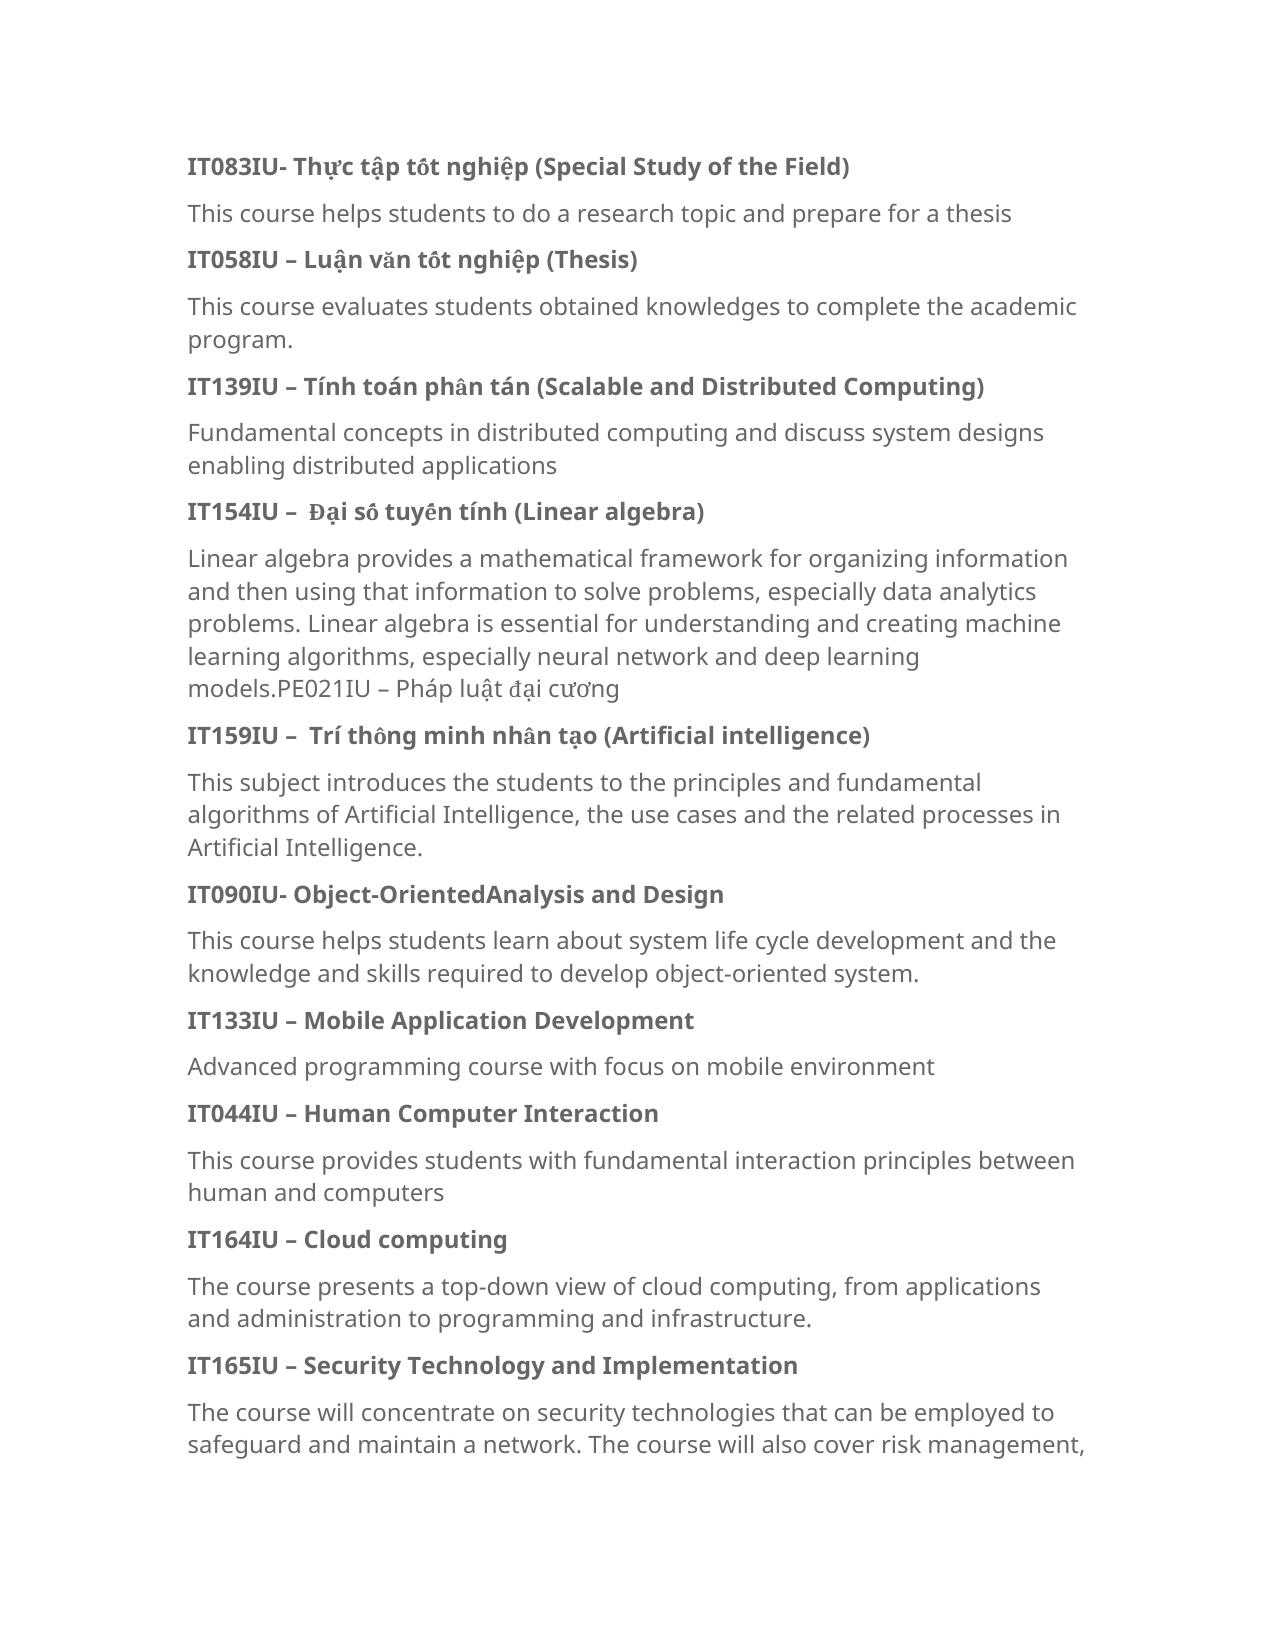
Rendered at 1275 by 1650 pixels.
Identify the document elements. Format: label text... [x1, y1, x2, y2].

text This course evaluates students obtained knowledges to complete the academic program. [187, 290, 1087, 355]
text IT083IU- Thực tập tốt nghiệp (Special Study of the Field) [187, 150, 1087, 183]
text IT159IU – Trí thông minh nhân tạo (Artificial intelligence) [187, 719, 1087, 752]
text This course provides students with fundamental interaction principles between human and computers [187, 1143, 1087, 1209]
text IT139IU – Tính toán phân tán (Scalable and Distributed Computing) [187, 369, 1087, 402]
text Advanced programming course with focus on mobile environment [187, 1050, 1087, 1083]
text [187, 1395, 1087, 1461]
text Linear algebra provides a mathematical framework for organizing information and then using that information to solve problems, especially data analytics problems. Linear algebra is essential for understanding and creating machine learning algorithms, especially neural network and deep learning models.PE021IU – Pháp luật đại cương [187, 542, 1087, 705]
text This course helps students learn about system life cycle development and the knowledge and skills required to develop object-oriented system. [187, 924, 1087, 989]
text IT044IU – Human Computer Interaction [187, 1097, 1087, 1129]
text IT165IU – Security Technology and Implementation [187, 1349, 1087, 1381]
text IT090IU- Object-OrientedAnalysis and Design [187, 877, 1087, 910]
text IT133IU – Mobile Application Development [187, 1003, 1087, 1036]
text This course helps students to do a research topic and prepare for a thesis [187, 197, 1087, 229]
text The course presents a top-down view of cloud computing, from applications and administration to programming and infrastructure. [187, 1269, 1087, 1334]
text Fundamental concepts in distributed computing and discuss system designs enabling distributed applications [187, 416, 1087, 481]
text IT164IU – Cloud computing [187, 1223, 1087, 1255]
text This subject introduces the students to the principles and fundamental algorithms of Artificial Intelligence, the use cases and the related processes in Artificial Intelligence. [187, 766, 1087, 863]
text IT154IU – Đại số tuyến tính (Linear algebra) [187, 495, 1087, 528]
text IT058IU – Luận văn tốt nghiệp (Thesis) [187, 243, 1087, 276]
